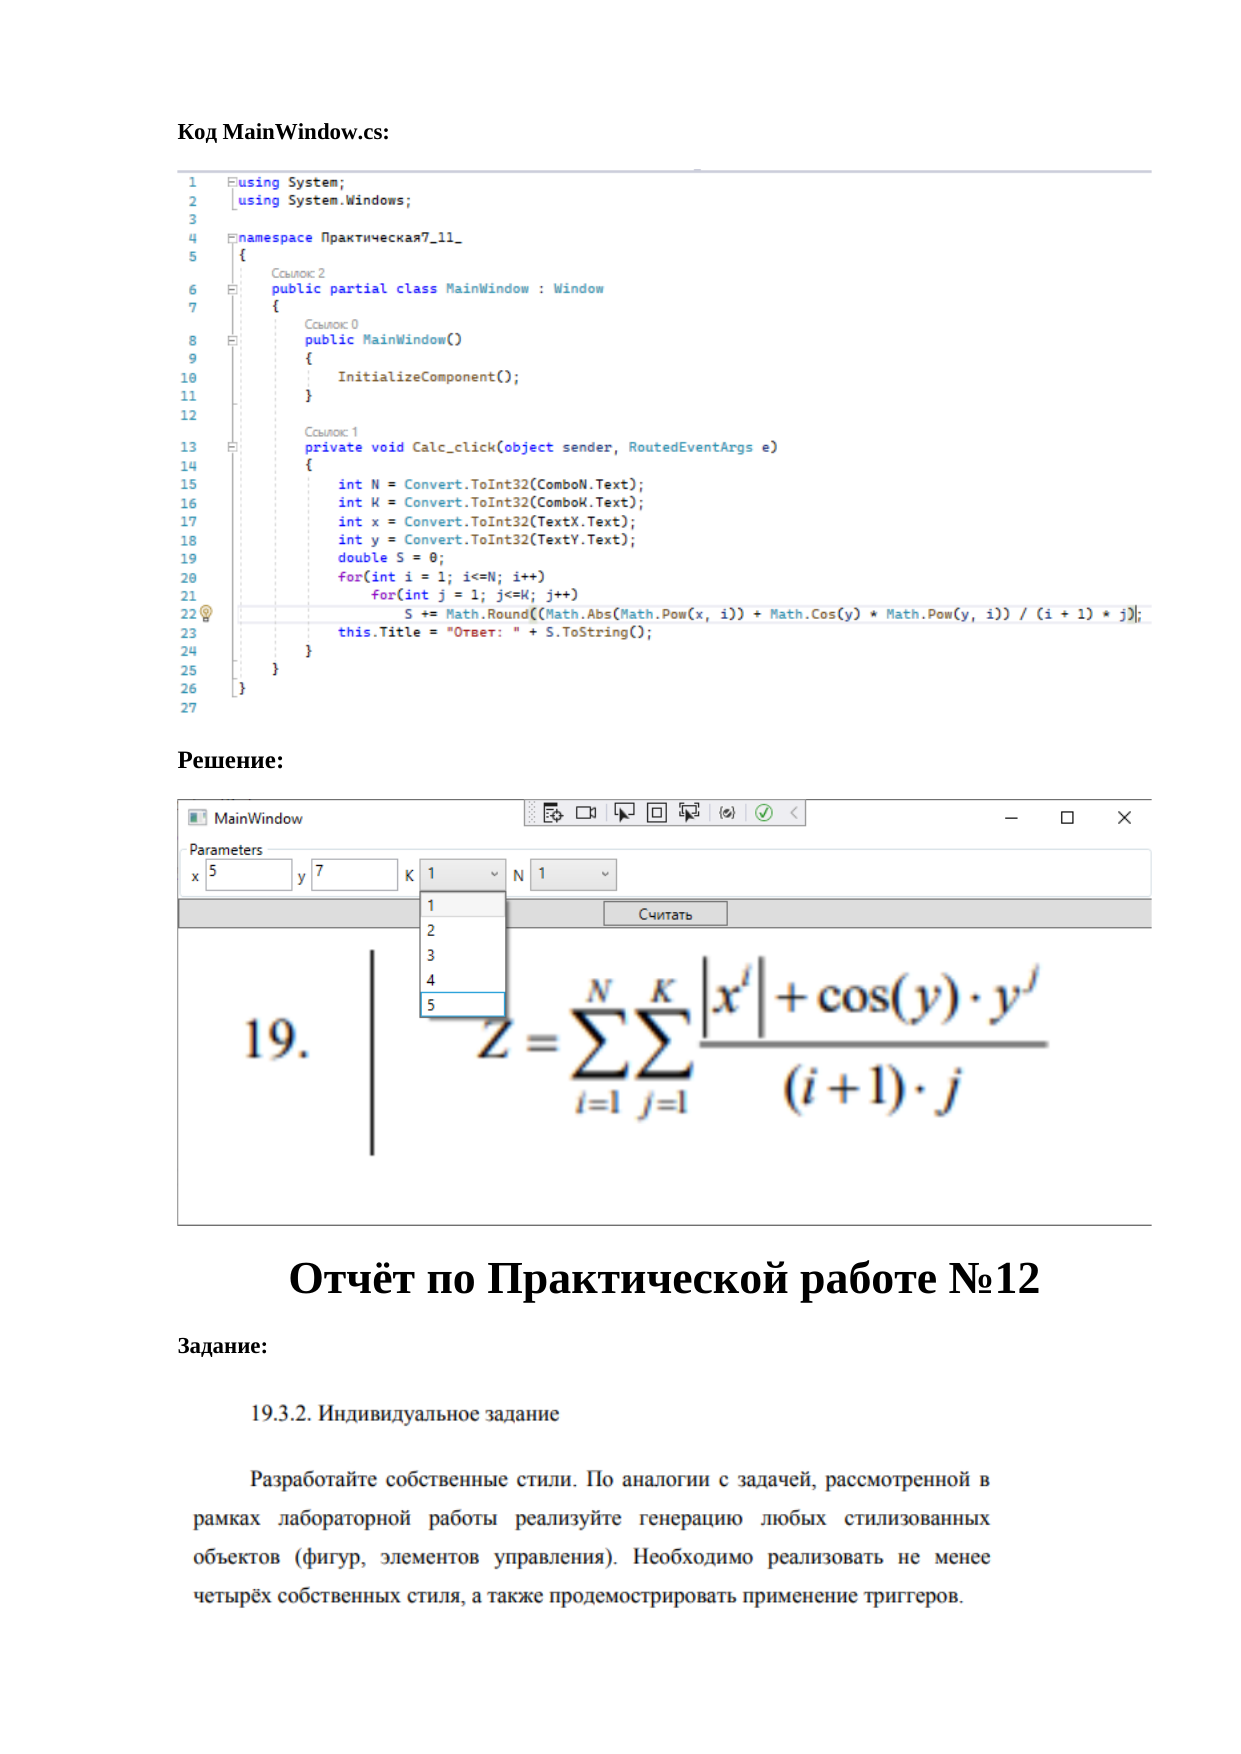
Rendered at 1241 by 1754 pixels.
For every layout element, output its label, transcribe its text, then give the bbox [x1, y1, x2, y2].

picture [177, 1382, 1006, 1624]
text Задание: [177, 1332, 1152, 1358]
picture [177, 799, 1152, 1226]
text Решение: [177, 745, 1152, 774]
text Отчёт по Практической работе №12 [177, 1251, 1152, 1303]
text Код MainWindow.cs: [177, 118, 1152, 144]
picture [177, 169, 1152, 721]
